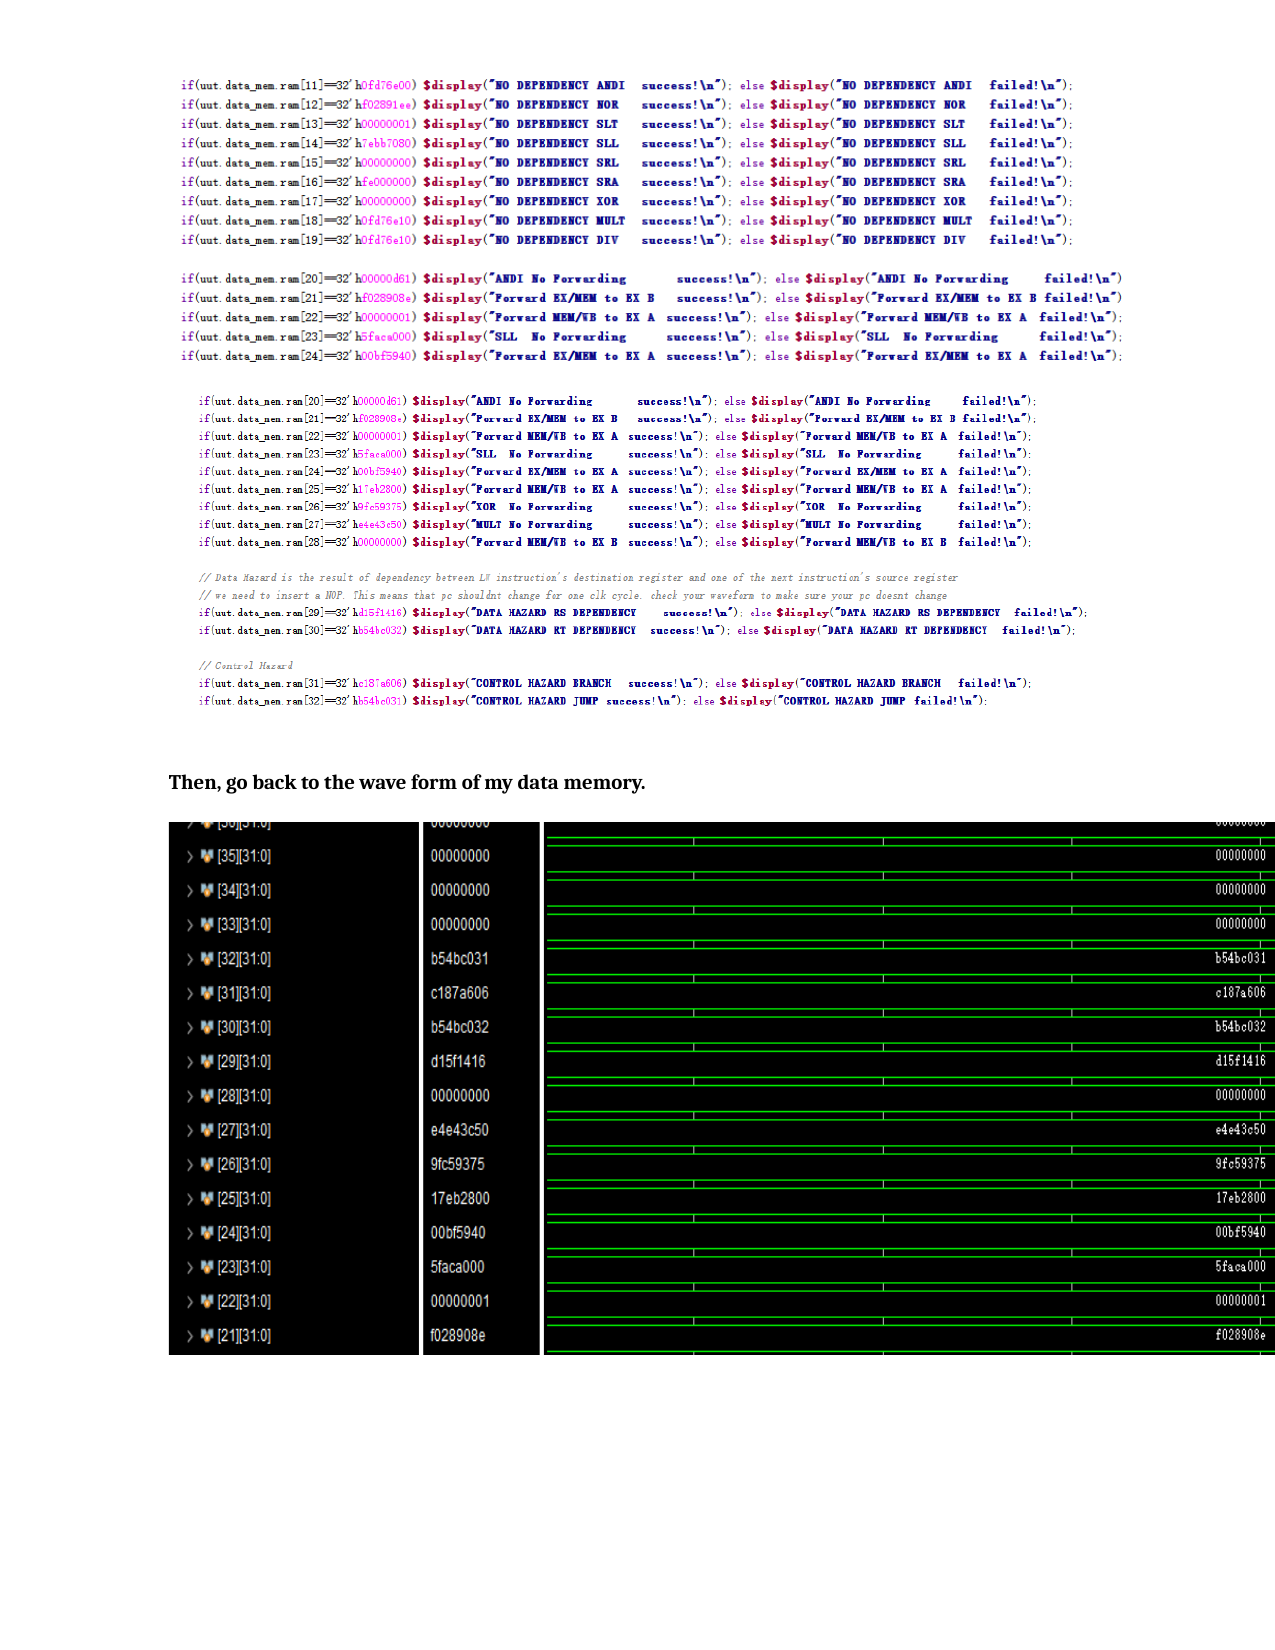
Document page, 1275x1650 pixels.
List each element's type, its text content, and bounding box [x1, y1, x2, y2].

picture [168, 822, 1275, 1355]
picture [168, 75, 1124, 365]
text Then, go back to the wave form of my data memory. [169, 771, 1106, 795]
picture [168, 392, 1095, 718]
